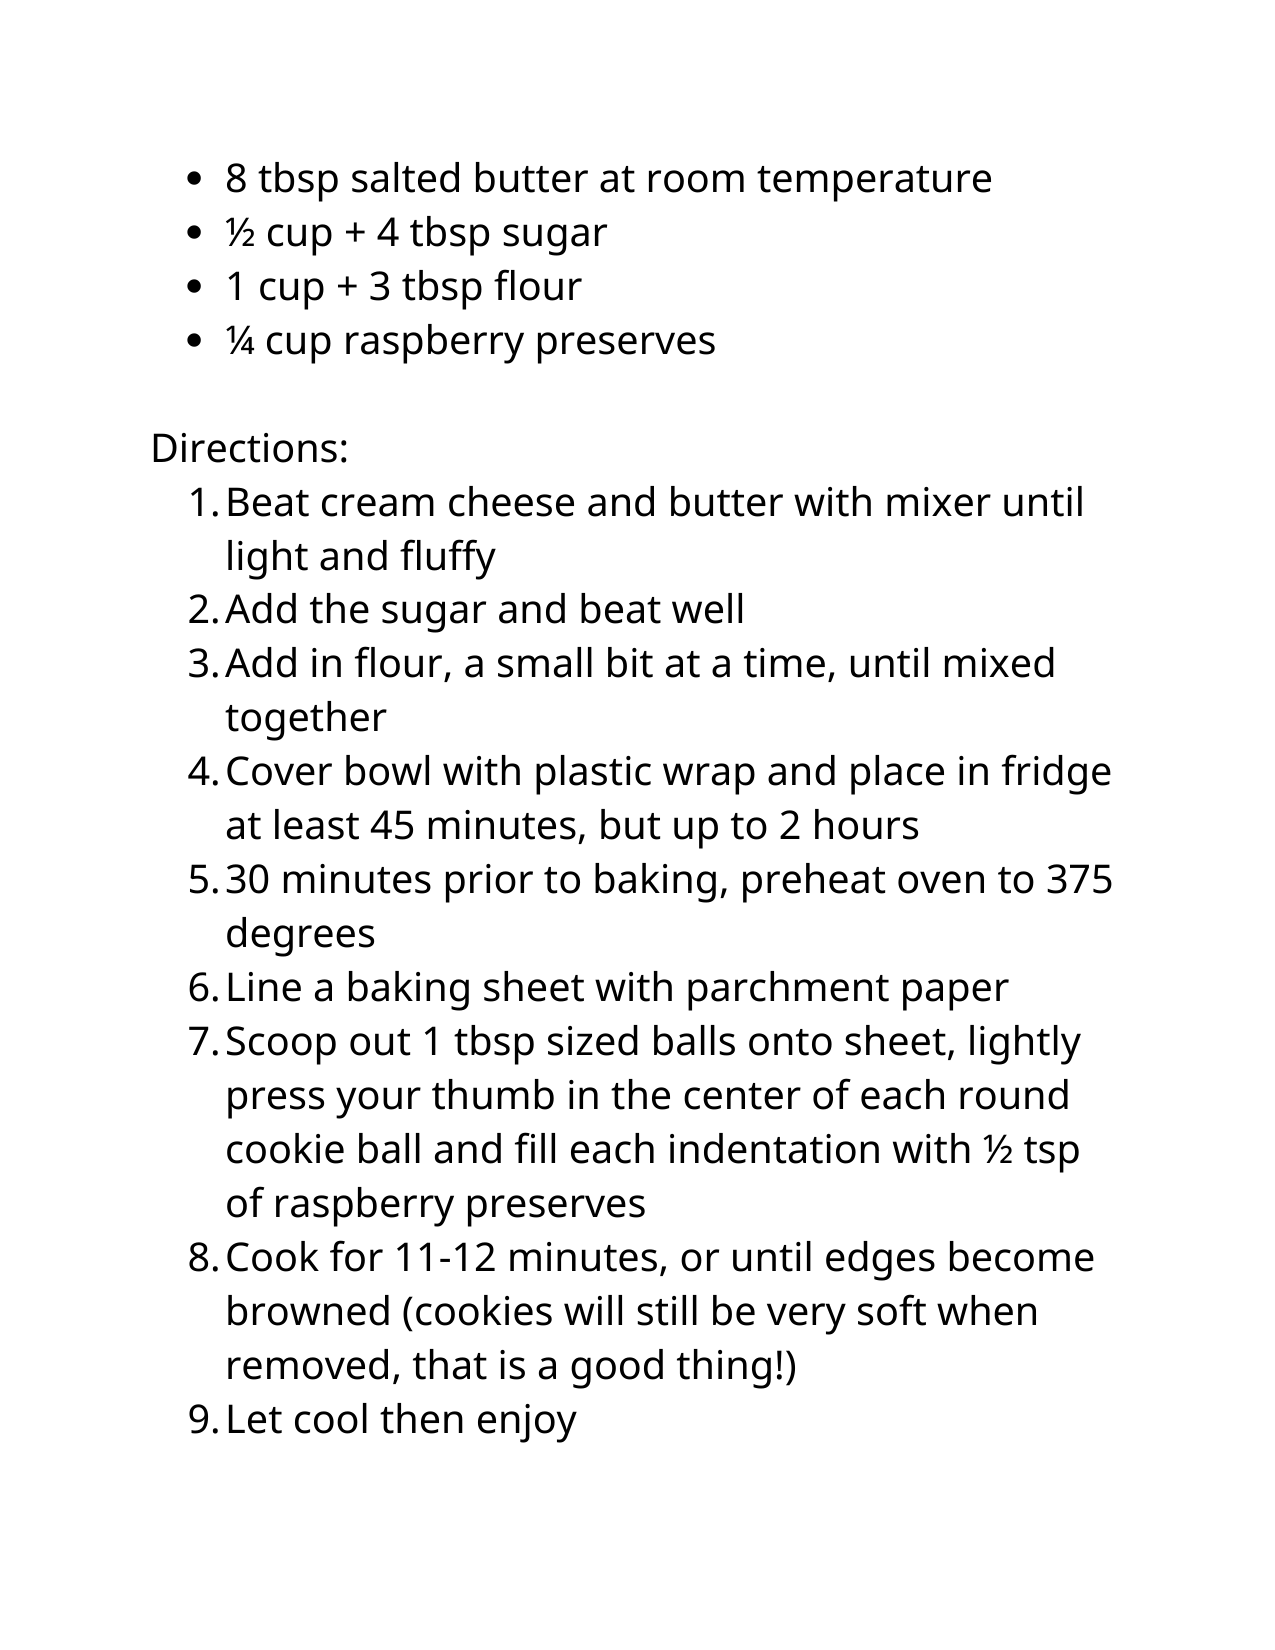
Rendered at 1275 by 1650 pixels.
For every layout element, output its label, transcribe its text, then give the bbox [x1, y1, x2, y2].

list Add the sugar and beat well [187, 582, 1125, 636]
list ½ cup + 4 tbsp sugar [187, 204, 1125, 258]
list 30 minutes prior to baking, preheat oven to 375 degrees [187, 851, 1125, 959]
list 8 tbsp salted butter at room temperature [187, 150, 1125, 204]
list Line a baking sheet with parchment paper [187, 959, 1125, 1013]
text Directions: [150, 420, 1125, 474]
list Add in flour, a small bit at a time, until mixed together [187, 636, 1125, 743]
list Cook for 11-12 minutes, or until edges become browned (cookies will still be very soft when removed, that is a good thing!) [187, 1229, 1125, 1391]
list Cover bowl with plastic wrap and place in fridge at least 45 minutes, but up to 2 hours [187, 743, 1125, 851]
list Scoop out 1 tbsp sized balls onto sheet, lightly press your thumb in the center of each round cookie ball and fill each indentation with ½ tsp of raspberry preserves [187, 1013, 1125, 1229]
list 1 cup + 3 tbsp flour [187, 258, 1125, 312]
list Beat cream cheese and butter with mixer until light and fluffy [187, 474, 1125, 582]
list Let cool then enjoy [187, 1391, 1125, 1445]
list ¼ cup raspberry preserves [187, 312, 1125, 366]
